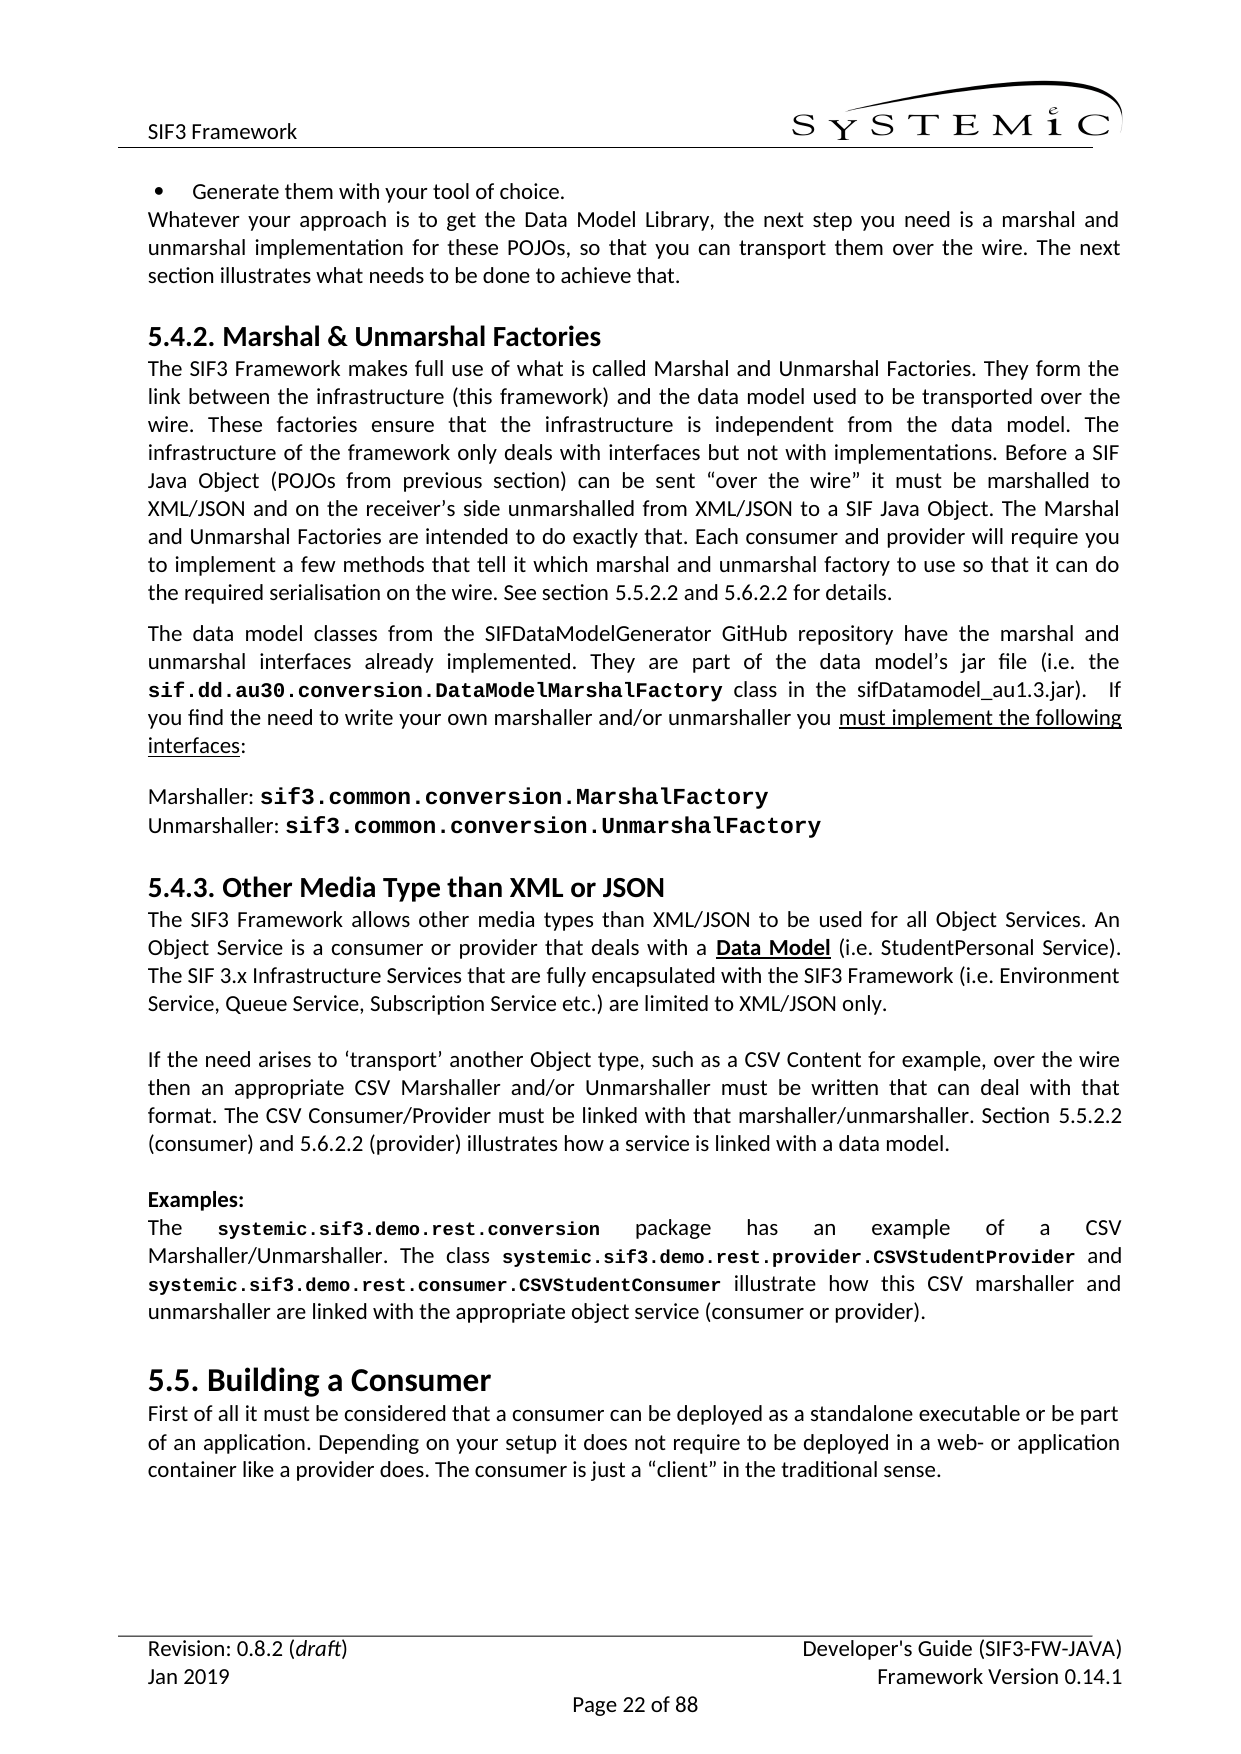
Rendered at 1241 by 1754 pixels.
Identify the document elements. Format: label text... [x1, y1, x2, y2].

text Whatever your approach is to get the Data Model Library, the next step you need is a marshal and unmarshal implementation for these POJOs, so that you can transport them over the wire. The next section illustrates what needs to be done to achieve that. [148, 205, 1122, 289]
text Marshaller: sif3.common.conversion.MarshalFactory [148, 782, 1122, 811]
text The SIF3 Framework allows other media types than XML/JSON to be used for all Object Services. An Object Service is a consumer or provider that deals with a Data Model (i.e. StudentPersonal Service). The SIF 3.x Infrastructure Services that are fully encapsulated with the SIF3 Framework (i.e. Environment Service, Queue Service, Subscription Service etc.) are limited to XML/JSON only. [148, 905, 1122, 1017]
text The data model classes from the SIFDataModelGenerator GitHub repository have the marshal and unmarshal interfaces already implemented. They are part of the data model’s jar file (i.e. the sif.dd.au30.conversion.DataModelMarshalFactory class in the sifDatamodel_au1.3.jar). If you find the need to write your own marshaller and/or unmarshaller you must implement the following interfaces: [148, 619, 1122, 759]
subtitle Other Media Type than XML or JSON [148, 869, 1122, 905]
subtitle Building a Consumer [148, 1359, 1122, 1399]
text Unmarshaller: sif3.common.conversion.UnmarshalFactory [148, 811, 1122, 840]
picture [792, 80, 1123, 140]
list Generate them with your tool of choice. [155, 177, 1122, 205]
text Examples: [148, 1185, 1122, 1213]
text First of all it must be considered that a consumer can be deployed as a standalone executable or be part of an application. Depending on your setup it does not require to be deployed in a web- or application container like a provider does. The consumer is just a “client” in the traditional sense. [148, 1399, 1122, 1484]
subtitle Marshal & Unmarshal Factories [148, 318, 1122, 354]
text The systemic.sif3.demo.rest.conversion package has an example of a CSV Marshaller/Unmarshaller. The class systemic.sif3.demo.rest.provider.CSVStudentProvider and systemic.sif3.demo.rest.consumer.CSVStudentConsumer illustrate how this CSV marshaller and unmarshaller are linked with the appropriate object service (consumer or provider). [148, 1213, 1122, 1326]
text If the need arises to ‘transport’ another Object type, such as a CSV Content for example, over the wire then an appropriate CSV Marshaller and/or Unmarshaller must be written that can deal with that format. The CSV Consumer/Provider must be linked with that marshaller/unmarshaller. Section 5.5.2.2 (consumer) and 5.6.2.2 (provider) illustrates how a service is linked with a data model. [148, 1045, 1122, 1157]
text The SIF3 Framework makes full use of what is called Marshal and Unmarshal Factories. They form the link between the infrastructure (this framework) and the data model used to be transported over the wire. These factories ensure that the infrastructure is independent from the data model. The infrastructure of the framework only deals with interfaces but not with implementations. Before a SIF Java Object (POJOs from previous section) can be sent “over the wire” it must be marshalled to XML/JSON and on the receiver’s side unmarshalled from XML/JSON to a SIF Java Object. The Marshal and Unmarshal Factories are intended to do exactly that. Each consumer and provider will require you to implement a few methods that tell it which marshal and unmarshal factory to use so that it can do the required serialisation on the wire. See section 5.5.2.2 and 5.6.2.2 for details. [148, 354, 1122, 606]
